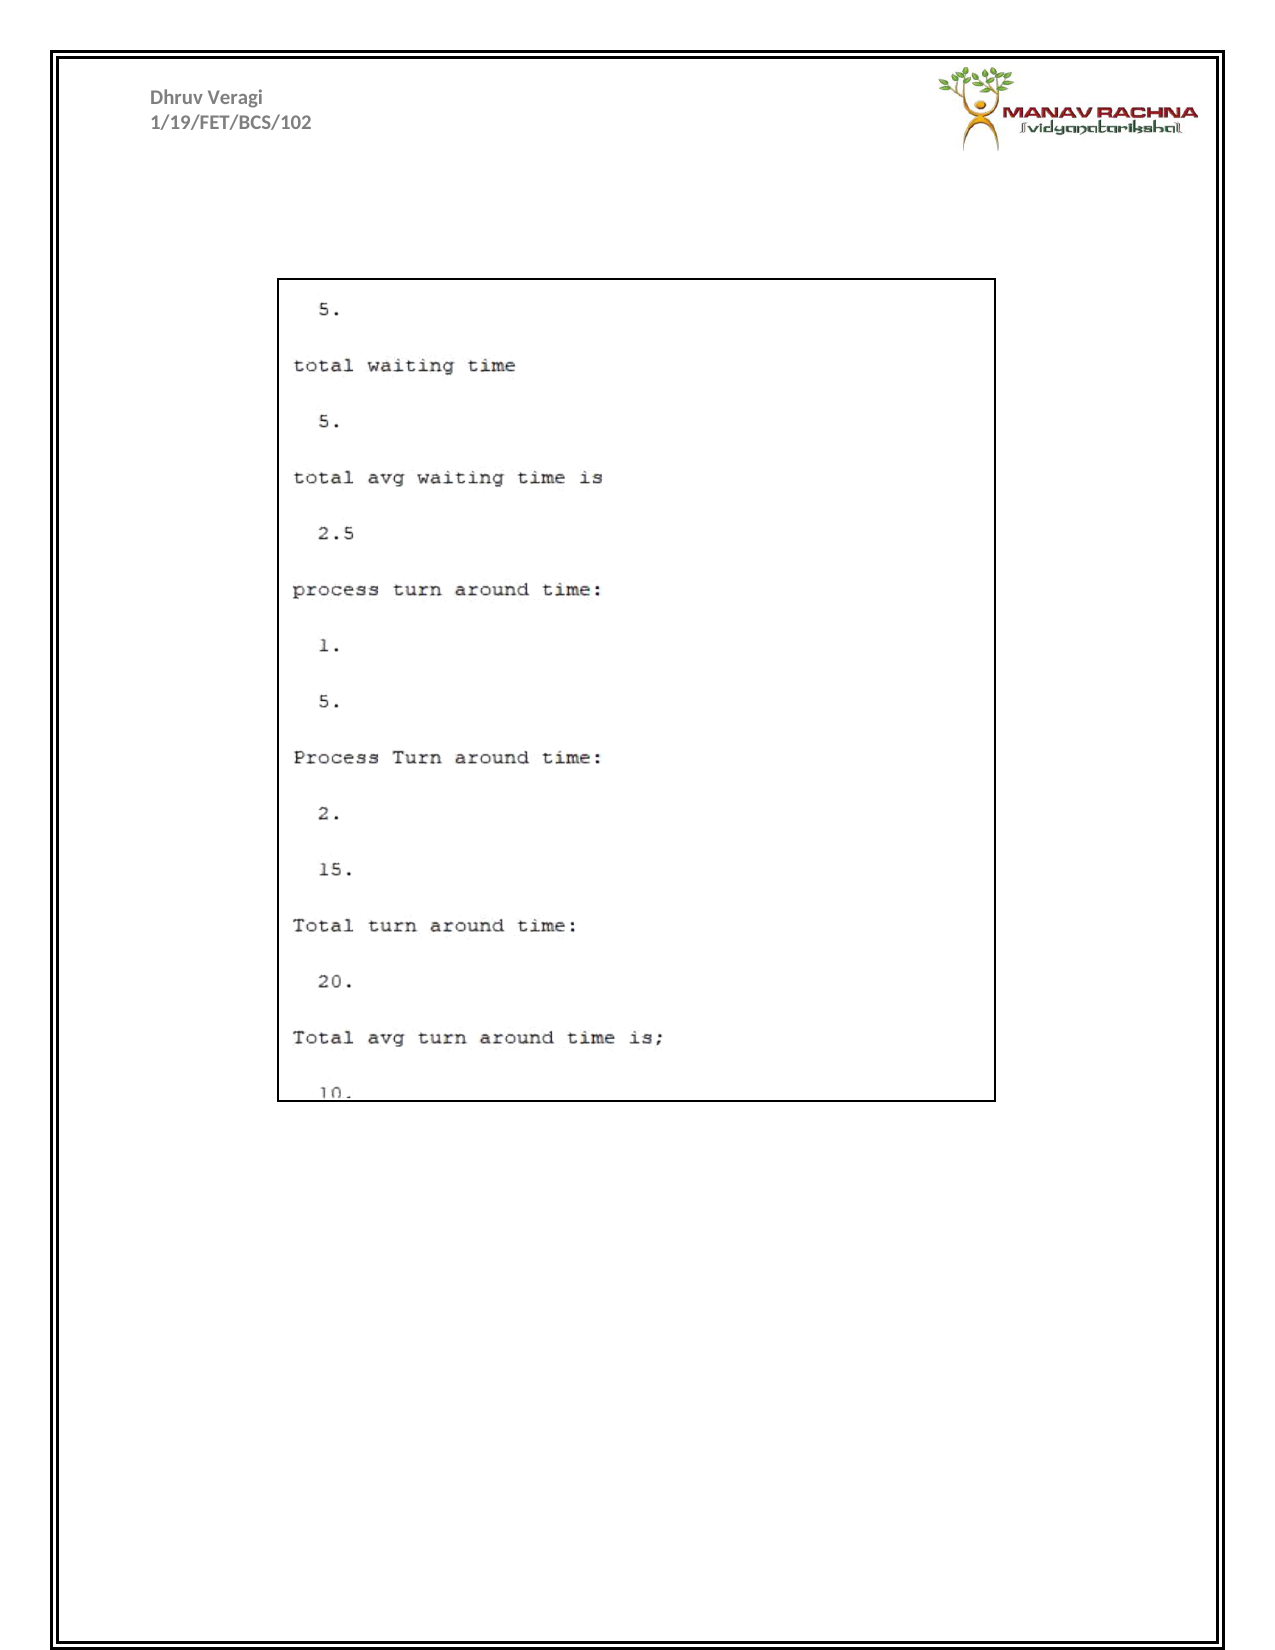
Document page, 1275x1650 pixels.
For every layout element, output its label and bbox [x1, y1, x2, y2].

picture [938, 67, 1199, 151]
picture [279, 280, 994, 1100]
